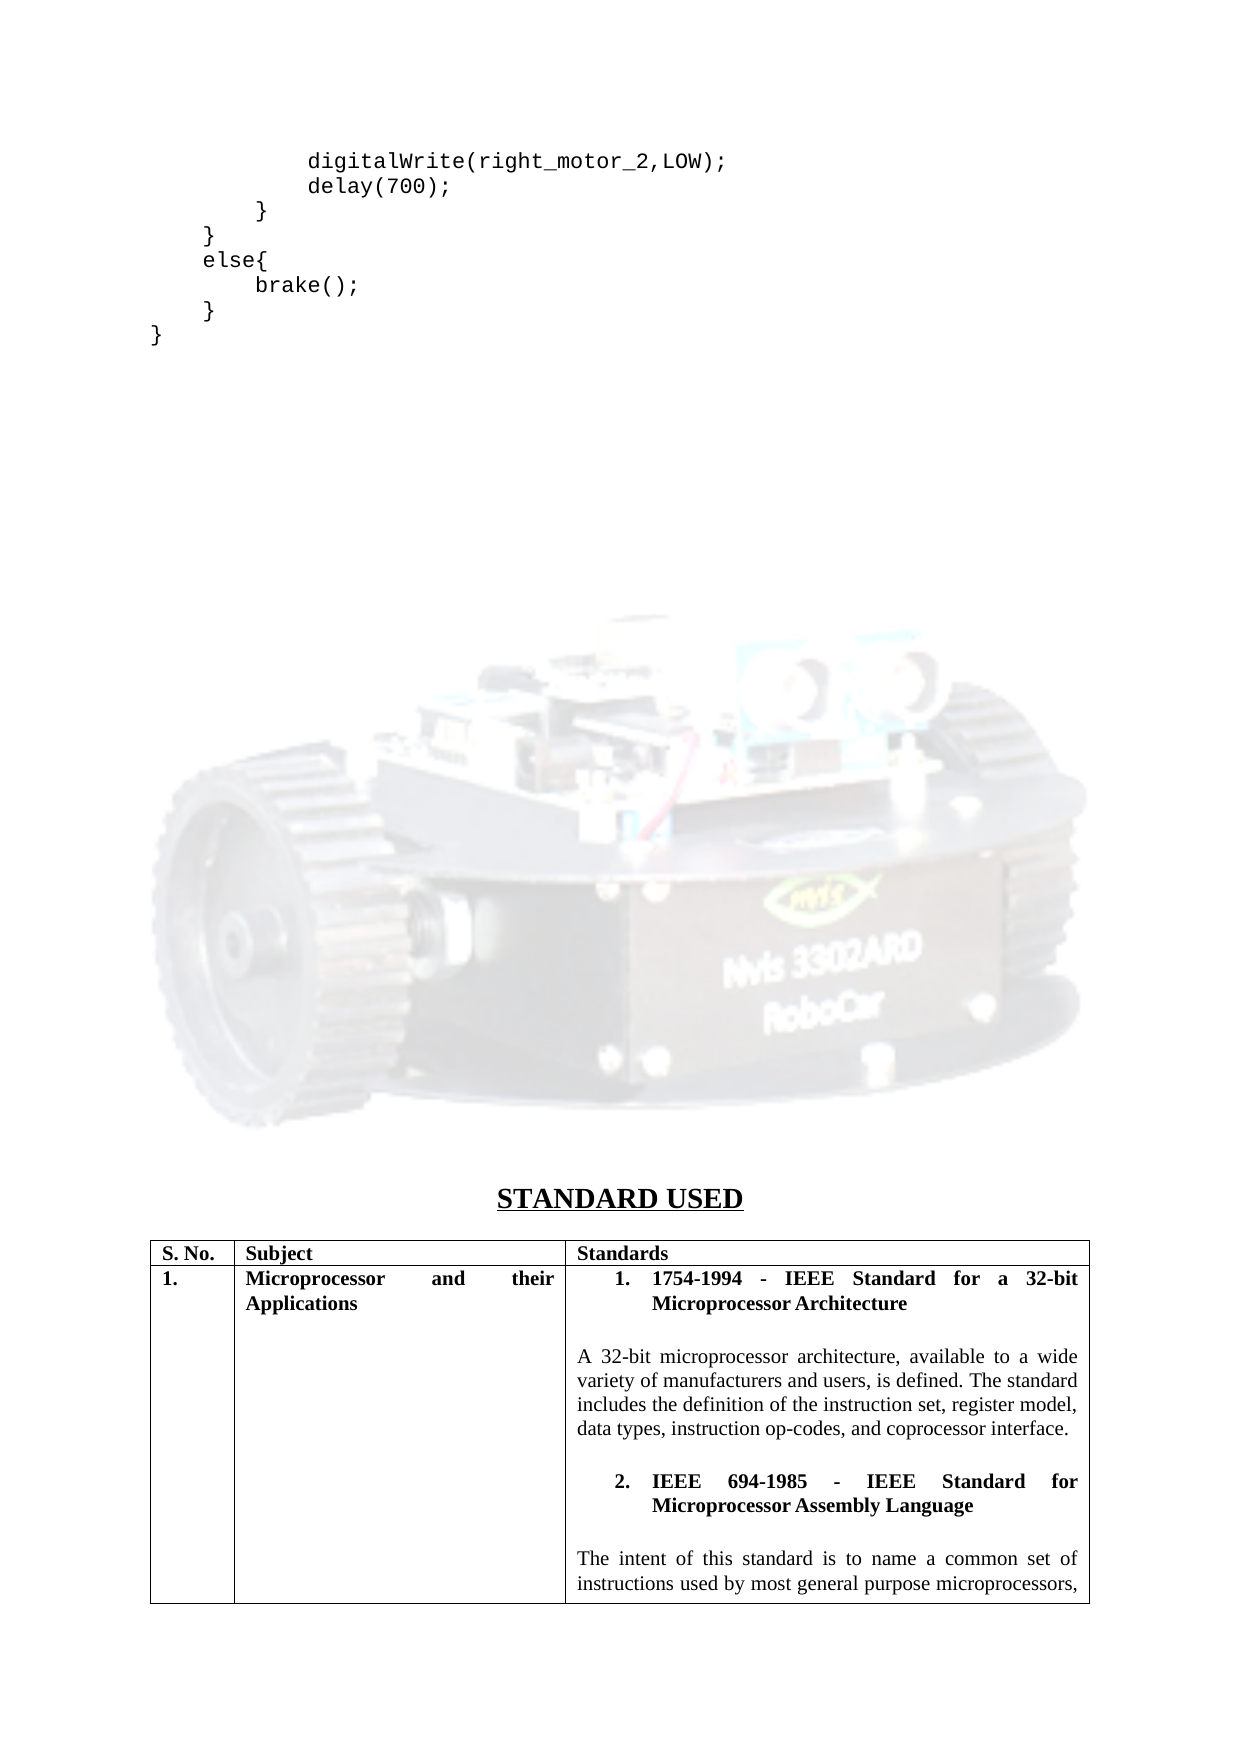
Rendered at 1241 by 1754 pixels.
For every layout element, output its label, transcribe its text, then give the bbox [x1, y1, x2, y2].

table_header Subject [235, 1241, 565, 1265]
table_header Standards [566, 1241, 1089, 1265]
text digitalWrite(right_motor_2,LOW); [150, 150, 1090, 175]
table_cell 1. [151, 1266, 234, 1603]
text delay(700); [150, 175, 1090, 199]
text } [150, 224, 1090, 249]
text } [150, 199, 1090, 224]
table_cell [235, 1266, 565, 1603]
text else{ [150, 249, 1090, 274]
text STANDARD USED [150, 1181, 1090, 1214]
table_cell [566, 1266, 1089, 1603]
text } [150, 323, 1090, 348]
text brake(); [150, 274, 1090, 299]
text } [150, 299, 1090, 323]
table_header S. No. [151, 1241, 234, 1265]
